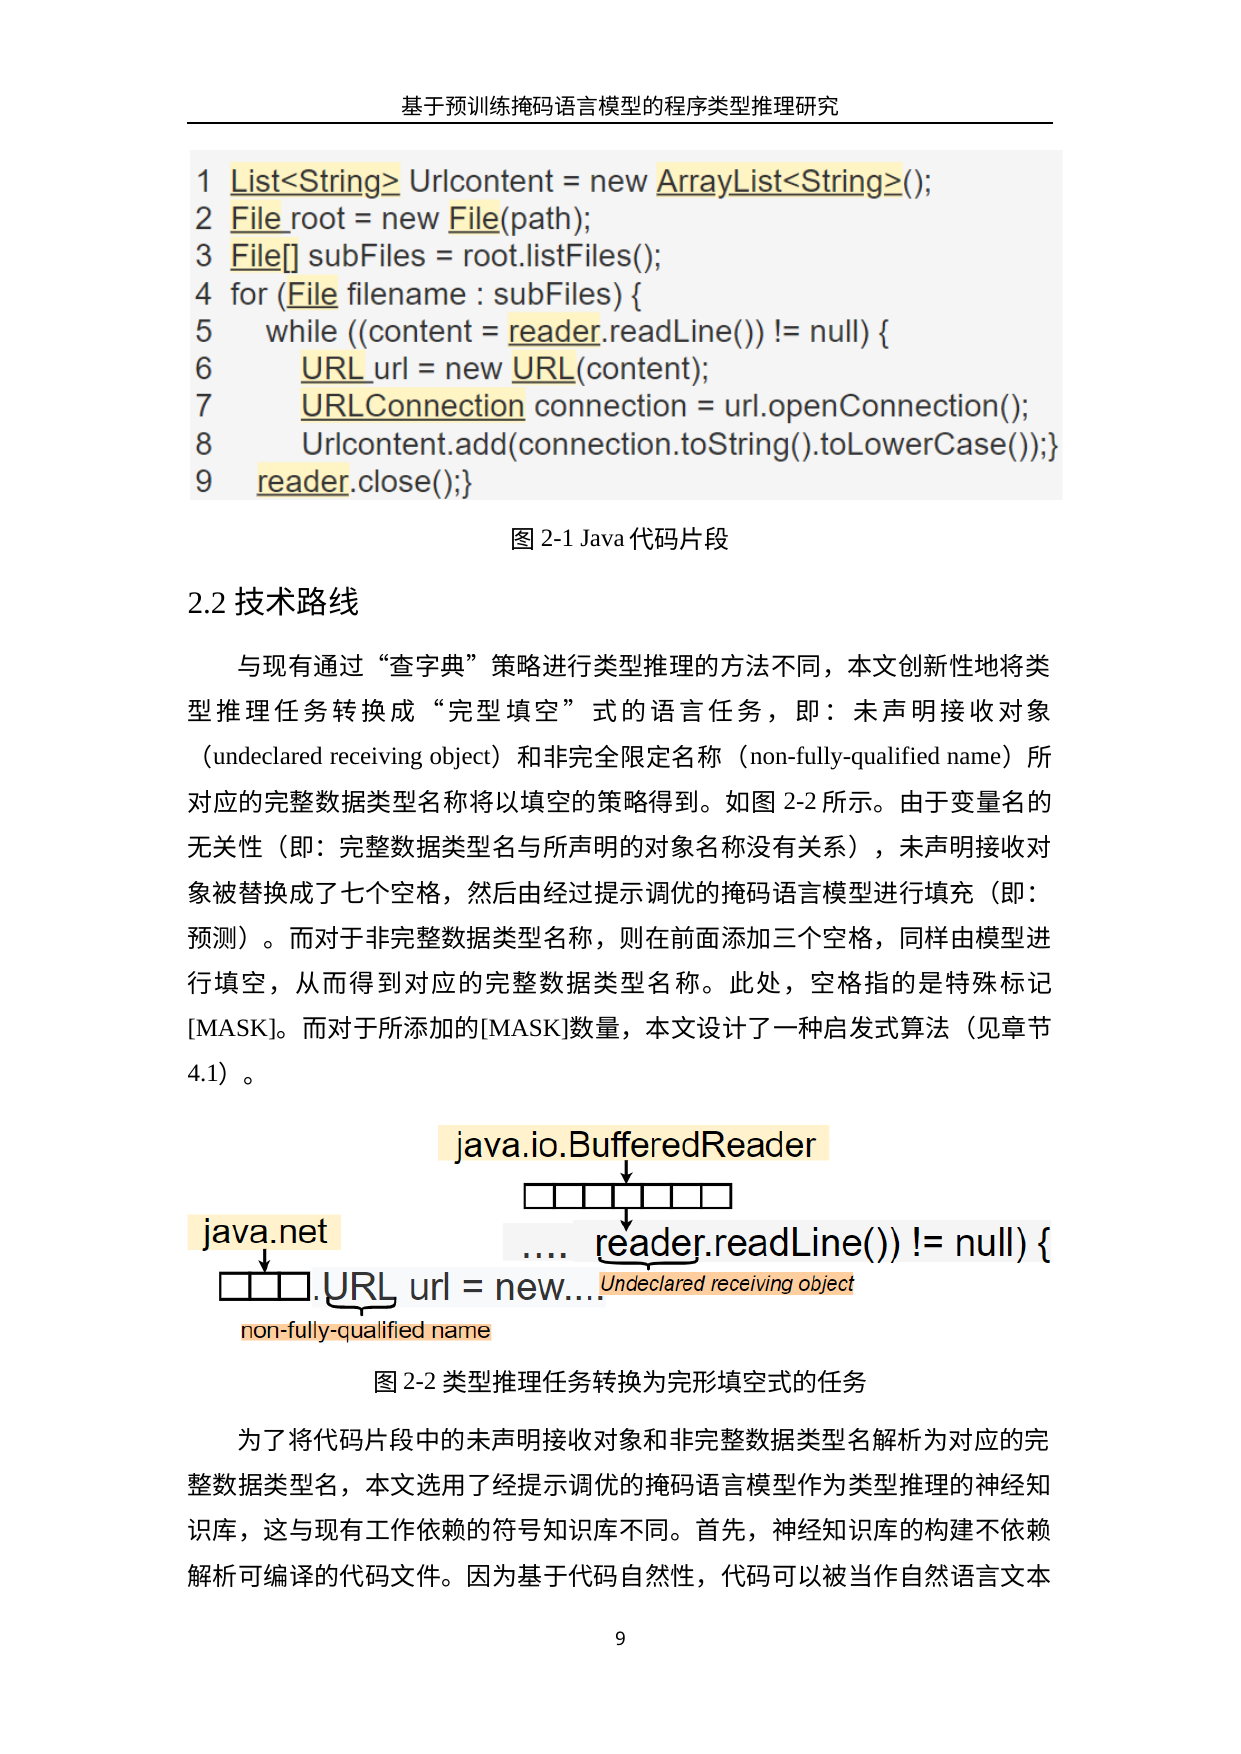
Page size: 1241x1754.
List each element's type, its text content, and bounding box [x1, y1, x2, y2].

picture [187, 1124, 1053, 1343]
text 与现有通过“查字典”策略进行类型推理的方法不同，本文创新性地将类型推理任务转换成“完型填空”式的语言任务，即：未声明接收对象（undeclared receiving object）和非完全限定名称（non-fully-qualified name）所对应的完整数据类型名称将以填空的策略得到。如图2-2所示。由于变量名的无关性（即：完整数据类型名与所声明的对象名称没有关系），未声明接收对象被替换成了七个空格，然后由经过提示调优的掩码语言模型进行填充（即：预测）。而对于非完整数据类型名称，则在前面添加三个空格，同样由模型进行填空，从而得到对应的完整数据类型名称。此处，空格指的是特殊标记[MASK]。而对于所添加的[MASK]数量，本文设计了一种启发式算法（见章节4.1）。 [187, 646, 1053, 1091]
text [187, 1420, 1053, 1592]
text 图2-2 类型推理任务转换为完形填空式的任务 [187, 1362, 1053, 1399]
text 2.2 技术路线 [187, 577, 1053, 623]
text 图2-1 Java代码片段 [187, 520, 1053, 556]
picture [187, 150, 1065, 500]
